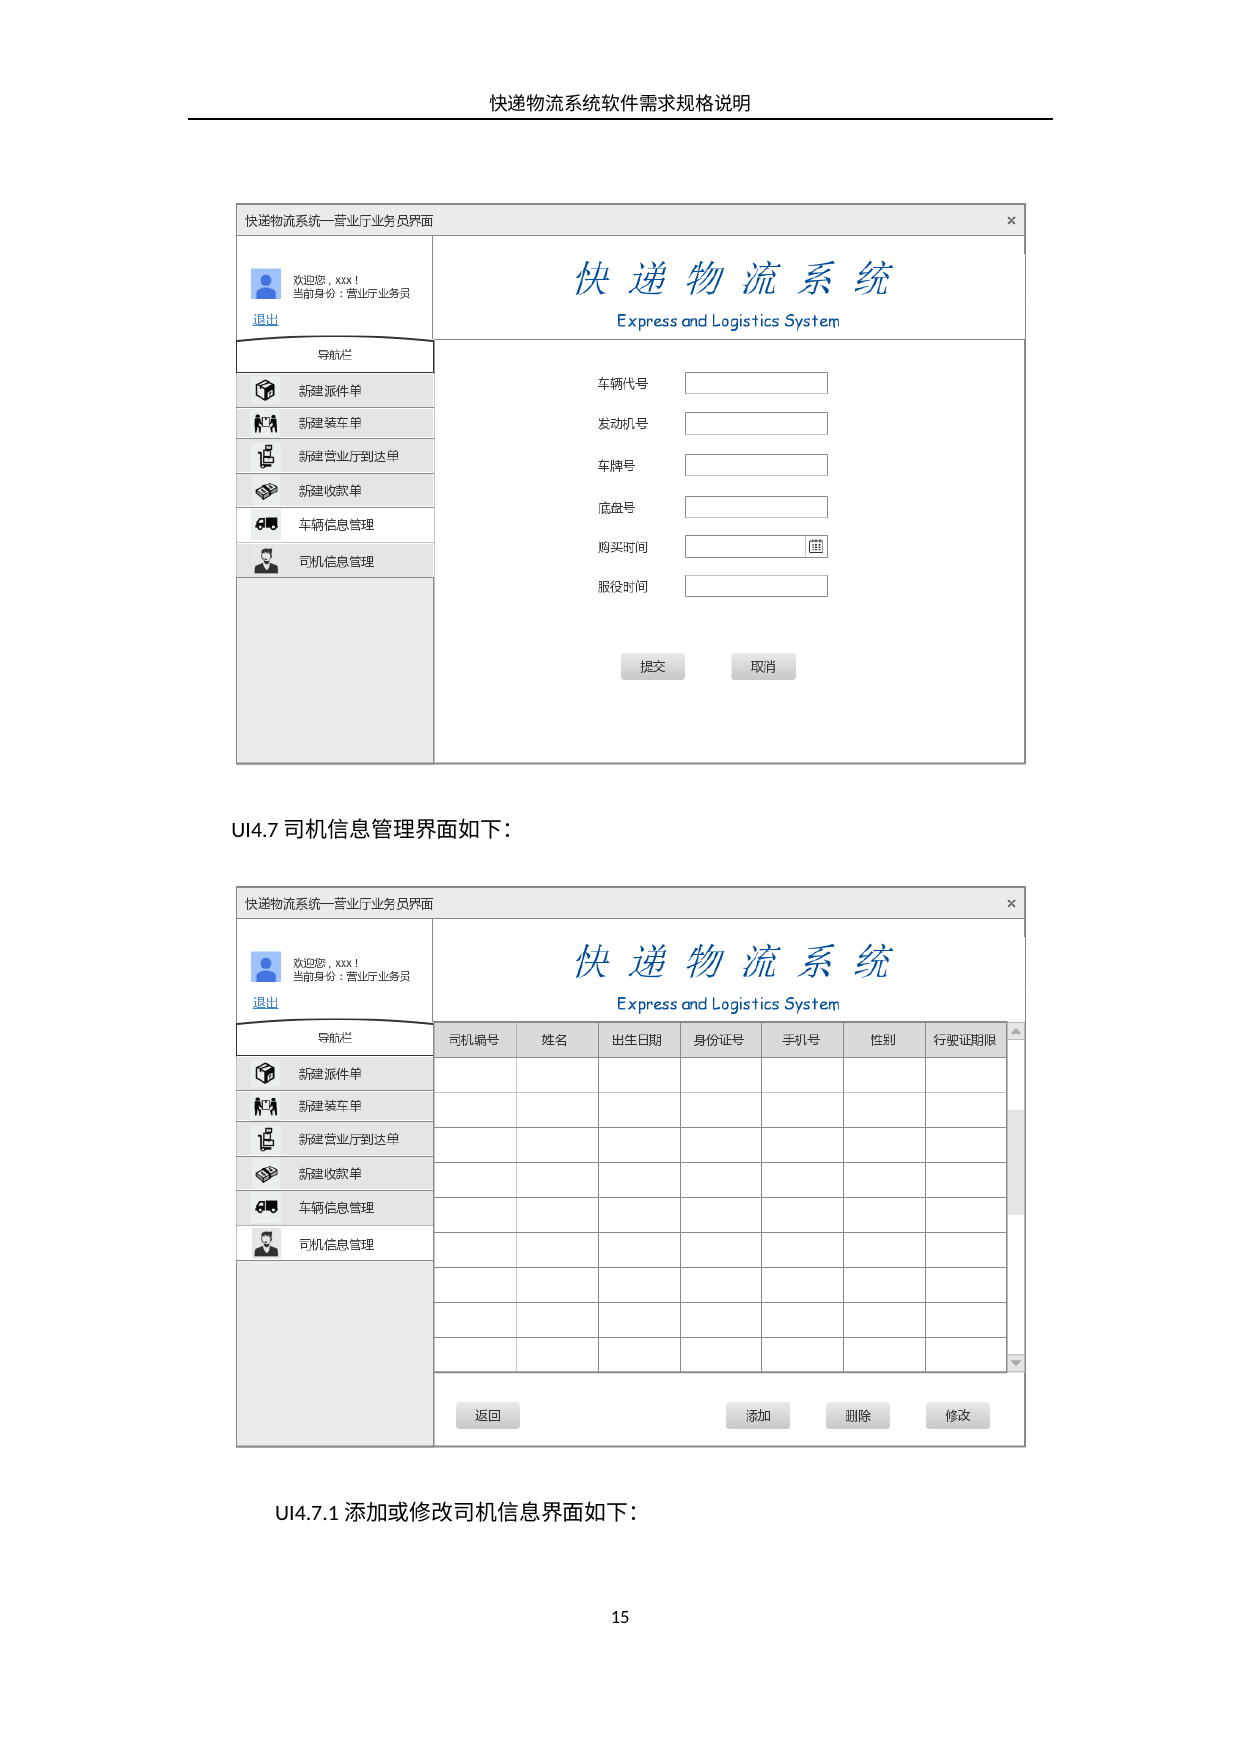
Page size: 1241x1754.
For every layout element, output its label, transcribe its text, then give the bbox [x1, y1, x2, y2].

picture [187, 162, 1053, 791]
text UI4.7.1 添加或修改司机信息界面如下： [187, 1494, 1053, 1527]
text UI4.7 司机信息管理界面如下： [187, 812, 1053, 844]
picture [187, 844, 1053, 1474]
